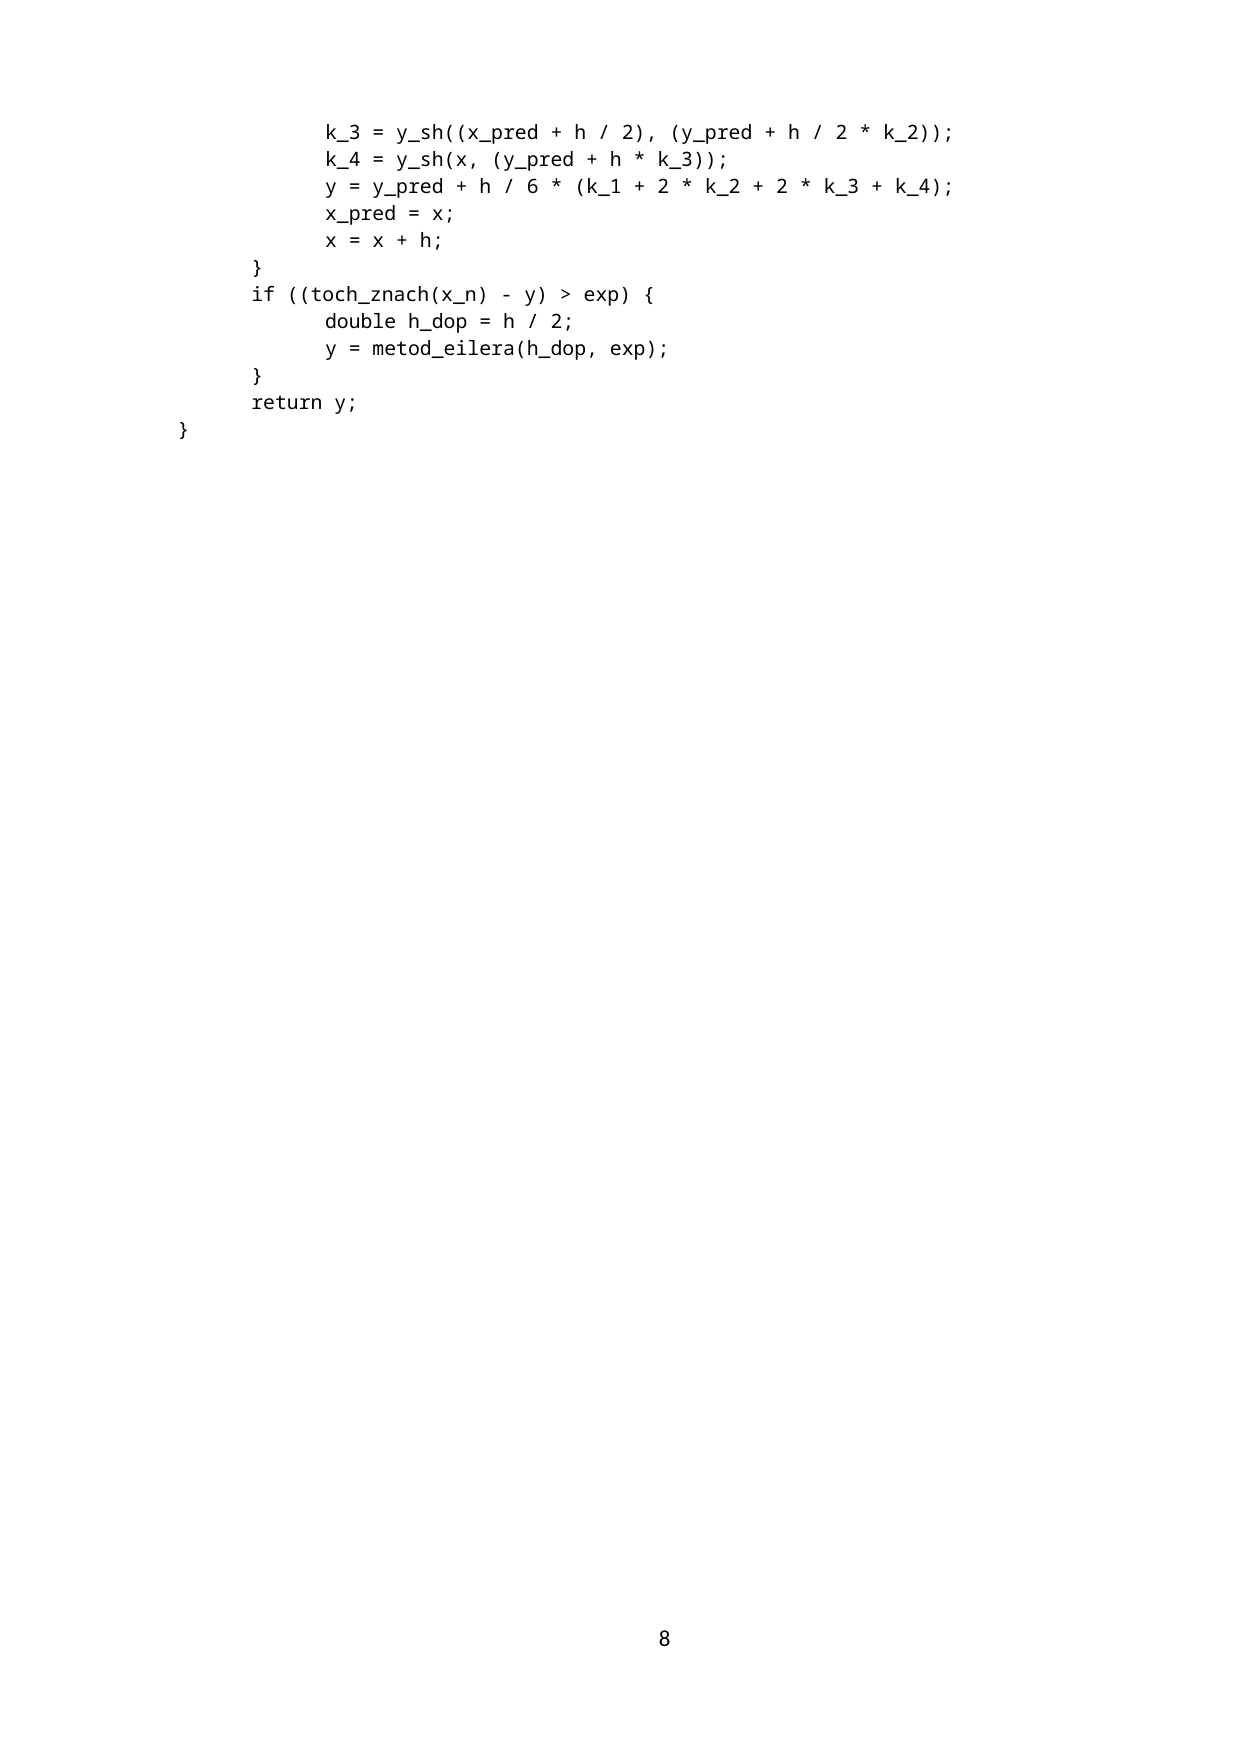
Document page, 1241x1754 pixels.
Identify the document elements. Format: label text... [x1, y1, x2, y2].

text y = metod_eilera(h_dop, exp); [177, 334, 1152, 361]
text x_pred = x; [177, 199, 1152, 226]
text return y; [177, 388, 1152, 415]
text } [177, 415, 1152, 442]
text } [177, 253, 1152, 280]
text k_3 = y_sh((x_pred + h / 2), (y_pred + h / 2 * k_2)); [177, 118, 1152, 145]
text if ((toch_znach(x_n) - y) > exp) { [177, 280, 1152, 307]
text } [177, 361, 1152, 388]
text double h_dop = h / 2; [177, 307, 1152, 334]
text x = x + h; [177, 226, 1152, 253]
text k_4 = y_sh(x, (y_pred + h * k_3)); [177, 145, 1152, 172]
text y = y_pred + h / 6 * (k_1 + 2 * k_2 + 2 * k_3 + k_4); [177, 172, 1152, 199]
